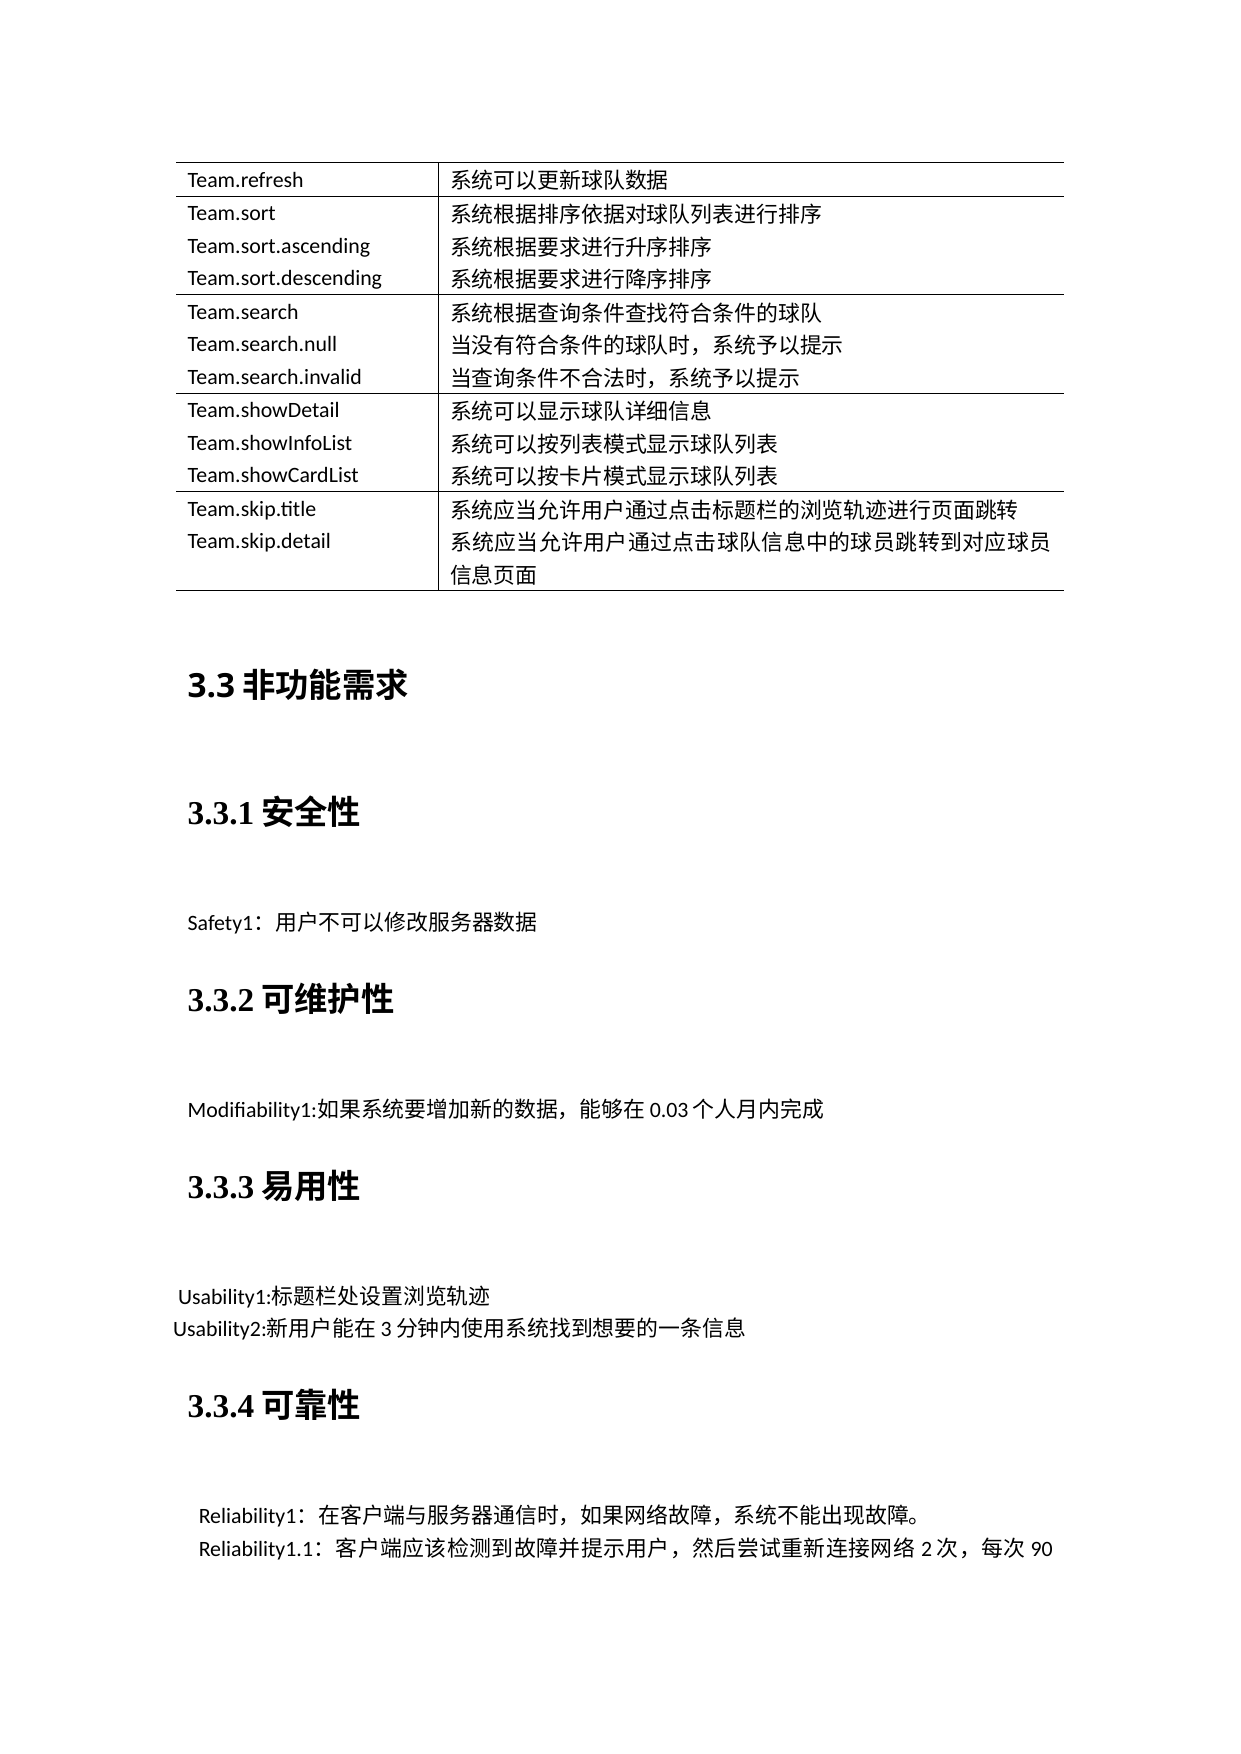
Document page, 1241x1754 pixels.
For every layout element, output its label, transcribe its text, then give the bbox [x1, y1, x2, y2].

table_cell 系统应当允许用户通过点击标题栏的浏览轨迹进行页面跳转 系统应当允许用户通过点击球队信息中的球员跳转到对应球员信息页面 [439, 492, 1064, 590]
subtitle 3.3.2可维护性 [187, 964, 1053, 1029]
table_cell 系统根据排序依据对球队列表进行排序 系统根据要求进行升序排序 系统根据要求进行降序排序 [439, 197, 1064, 294]
table_cell Team.skip.title Team.skip.detail [176, 492, 438, 590]
table_cell Team.search Team.search.null Team.search.invalid [176, 295, 438, 393]
subtitle 3.3.4可靠性 [187, 1371, 1053, 1436]
table_cell Team.sort Team.sort.ascending Team.sort.descending [176, 197, 438, 294]
text Safety1：用户不可以修改服务器数据 [187, 905, 1053, 937]
text Usability1:标题栏处设置浏览轨迹 [173, 1278, 1088, 1311]
table_header Team.input Team.selectAttribute Team.refresh [176, 163, 438, 196]
text Modifiability1:如果系统要增加新的数据，能够在0.03个人月内完成 [187, 1092, 1088, 1124]
table_cell 系统可以显示球队详细信息 系统可以按列表模式显示球队列表 系统可以按卡片模式显示球队列表 [439, 394, 1064, 491]
subtitle 3.3非功能需求 [187, 650, 1053, 715]
table_cell Team.showDetail Team.showInfoList Team.showCardList [176, 394, 438, 491]
table_header 系统应当允许用户输入查询和筛选条件 系统应当允许用户选择排序依据 系统可以更新球队数据 [439, 163, 1064, 196]
text Usability2:新用户能在3分钟内使用系统找到想要的一条信息 [173, 1311, 1088, 1343]
subtitle 3.3.3易用性 [187, 1151, 1053, 1216]
text Reliability1：在客户端与服务器通信时，如果网络故障，系统不能出现故障。 [187, 1498, 1053, 1530]
table_cell 系统根据查询条件查找符合条件的球队 当没有符合条件的球队时，系统予以提示 当查询条件不合法时，系统予以提示 [439, 295, 1064, 393]
text Reliability1.1：客户端应该检测到故障并提示用户，然后尝试重新连接网络2次，每次90秒。 [187, 1530, 1053, 1563]
subtitle 3.3.1安全性 [187, 778, 1053, 843]
